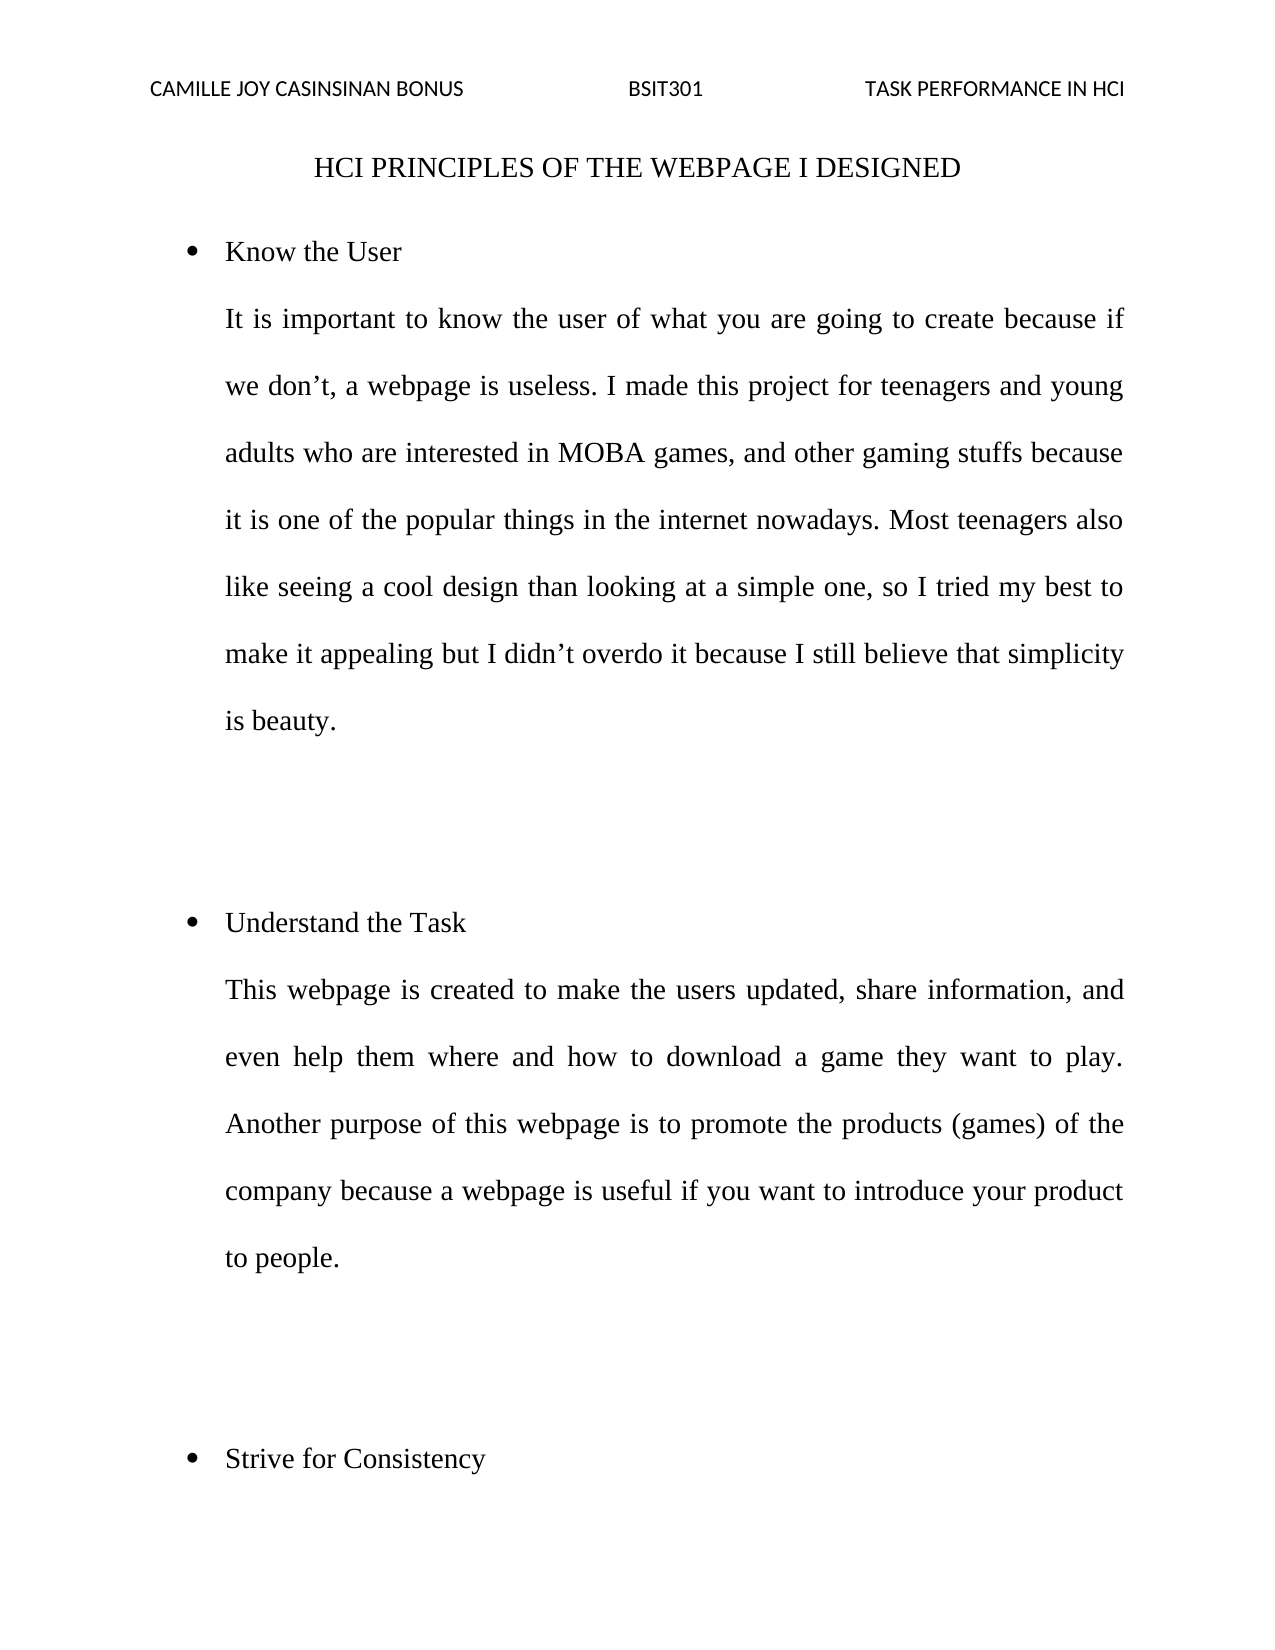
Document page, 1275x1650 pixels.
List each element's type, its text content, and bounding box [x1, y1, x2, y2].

list It is important to know the user of what you are going to create because if we don’t, a webpage is useless. I made this project for teenagers and young adults who are interested in MOBA games, and other gaming stuffs because it is one of the popular things in the internet nowadays. Most teenagers also like seeing a cool design than looking at a simple one, so I tried my best to make it appealing but I didn’t overdo it because I still believe that simplicity is beauty. [225, 301, 1125, 737]
list Understand the Task [187, 905, 1125, 938]
list This webpage is created to make the users updated, share information, and even help them where and how to download a game they want to play. Another purpose of this webpage is to promote the products (games) of the company because a webpage is useful if you want to introduce your product to people. [225, 972, 1125, 1274]
list Know the User [187, 234, 1125, 267]
text HCI PRINCIPLES OF THE WEBPAGE I DESIGNED [150, 150, 1125, 183]
list Strive for Consistency [187, 1442, 1125, 1475]
